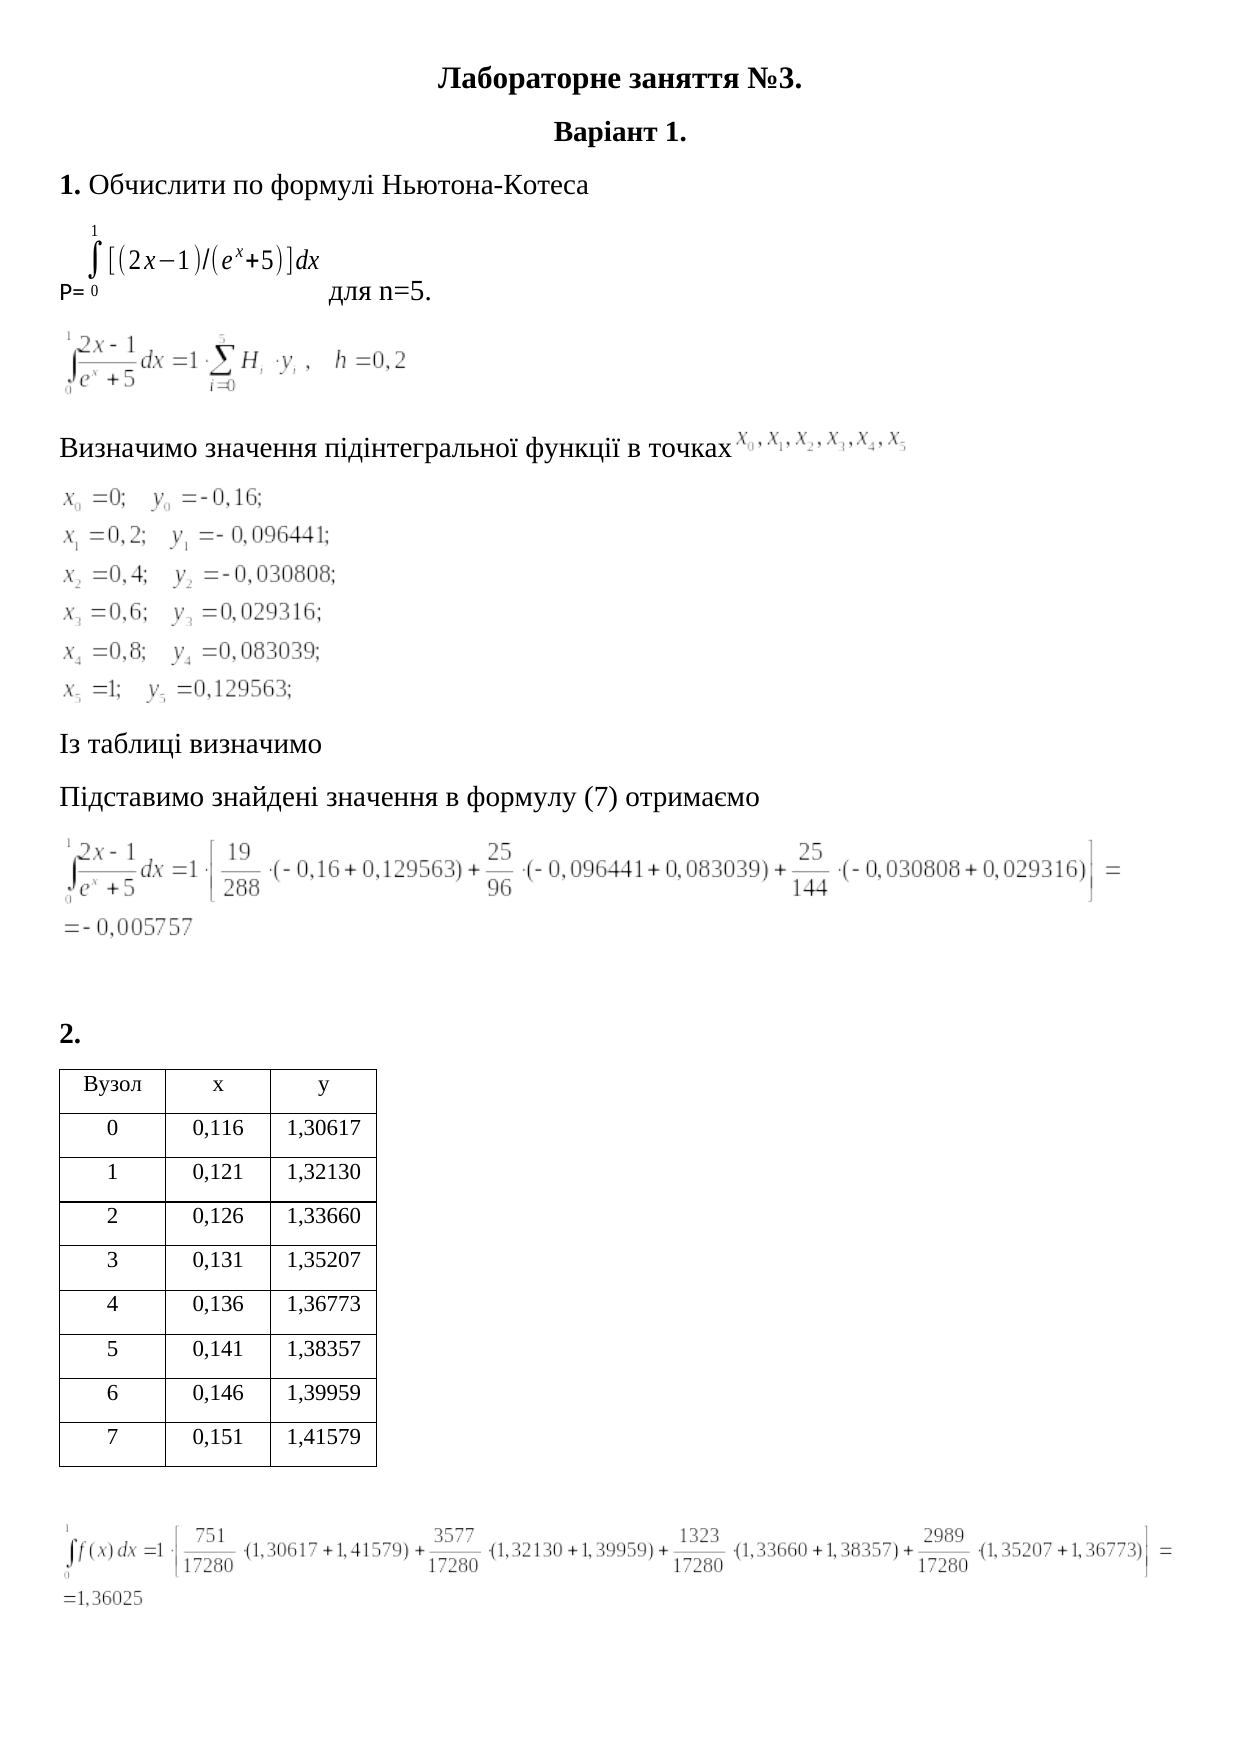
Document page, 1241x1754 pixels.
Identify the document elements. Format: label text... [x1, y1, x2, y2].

table_cell 1,41579 [271, 1423, 376, 1466]
table_cell 1 [60, 1158, 165, 1201]
table_cell 0,116 [166, 1114, 270, 1157]
table_cell 0,141 [166, 1335, 270, 1378]
table_cell 1,32130 [271, 1158, 376, 1201]
table_cell 0,131 [166, 1246, 270, 1289]
table_header у [271, 1070, 376, 1113]
text Із таблиці визначимо [59, 727, 1181, 760]
table_cell 0,151 [166, 1423, 270, 1466]
text Лабораторне заняття №3. [59, 59, 1181, 95]
table_cell 0,126 [166, 1203, 270, 1245]
table_cell 1,30617 [271, 1114, 376, 1157]
table_cell 0 [60, 1114, 165, 1157]
table_cell 1,38357 [271, 1335, 376, 1378]
table_cell 4 [60, 1291, 165, 1333]
table_cell 6 [60, 1379, 165, 1422]
text Варіант 1. [59, 114, 1181, 148]
table_cell 0,136 [166, 1291, 270, 1333]
text P= для n=5. [59, 220, 1181, 307]
text Підставимо знайдені значення в формулу (7) отримаємо [59, 779, 1181, 813]
table_cell 1,39959 [271, 1379, 376, 1422]
text 2. [59, 1016, 1181, 1050]
table_cell 3 [60, 1246, 165, 1289]
table_cell 1,36773 [271, 1291, 376, 1333]
table_cell 1,33660 [271, 1203, 376, 1245]
table_cell 0,146 [166, 1379, 270, 1422]
text Визначимо значення підінтегральної функції в точках [59, 420, 1181, 463]
table_header х [166, 1070, 270, 1113]
table_cell 0,121 [166, 1158, 270, 1201]
table_header Вузол [60, 1070, 165, 1113]
table_cell 7 [60, 1423, 165, 1466]
text 1. Обчислити по формулі Ньютона-Котеса [59, 167, 1181, 201]
table_cell 2 [60, 1203, 165, 1245]
table_cell 5 [60, 1335, 165, 1378]
table_cell 1,35207 [271, 1246, 376, 1289]
